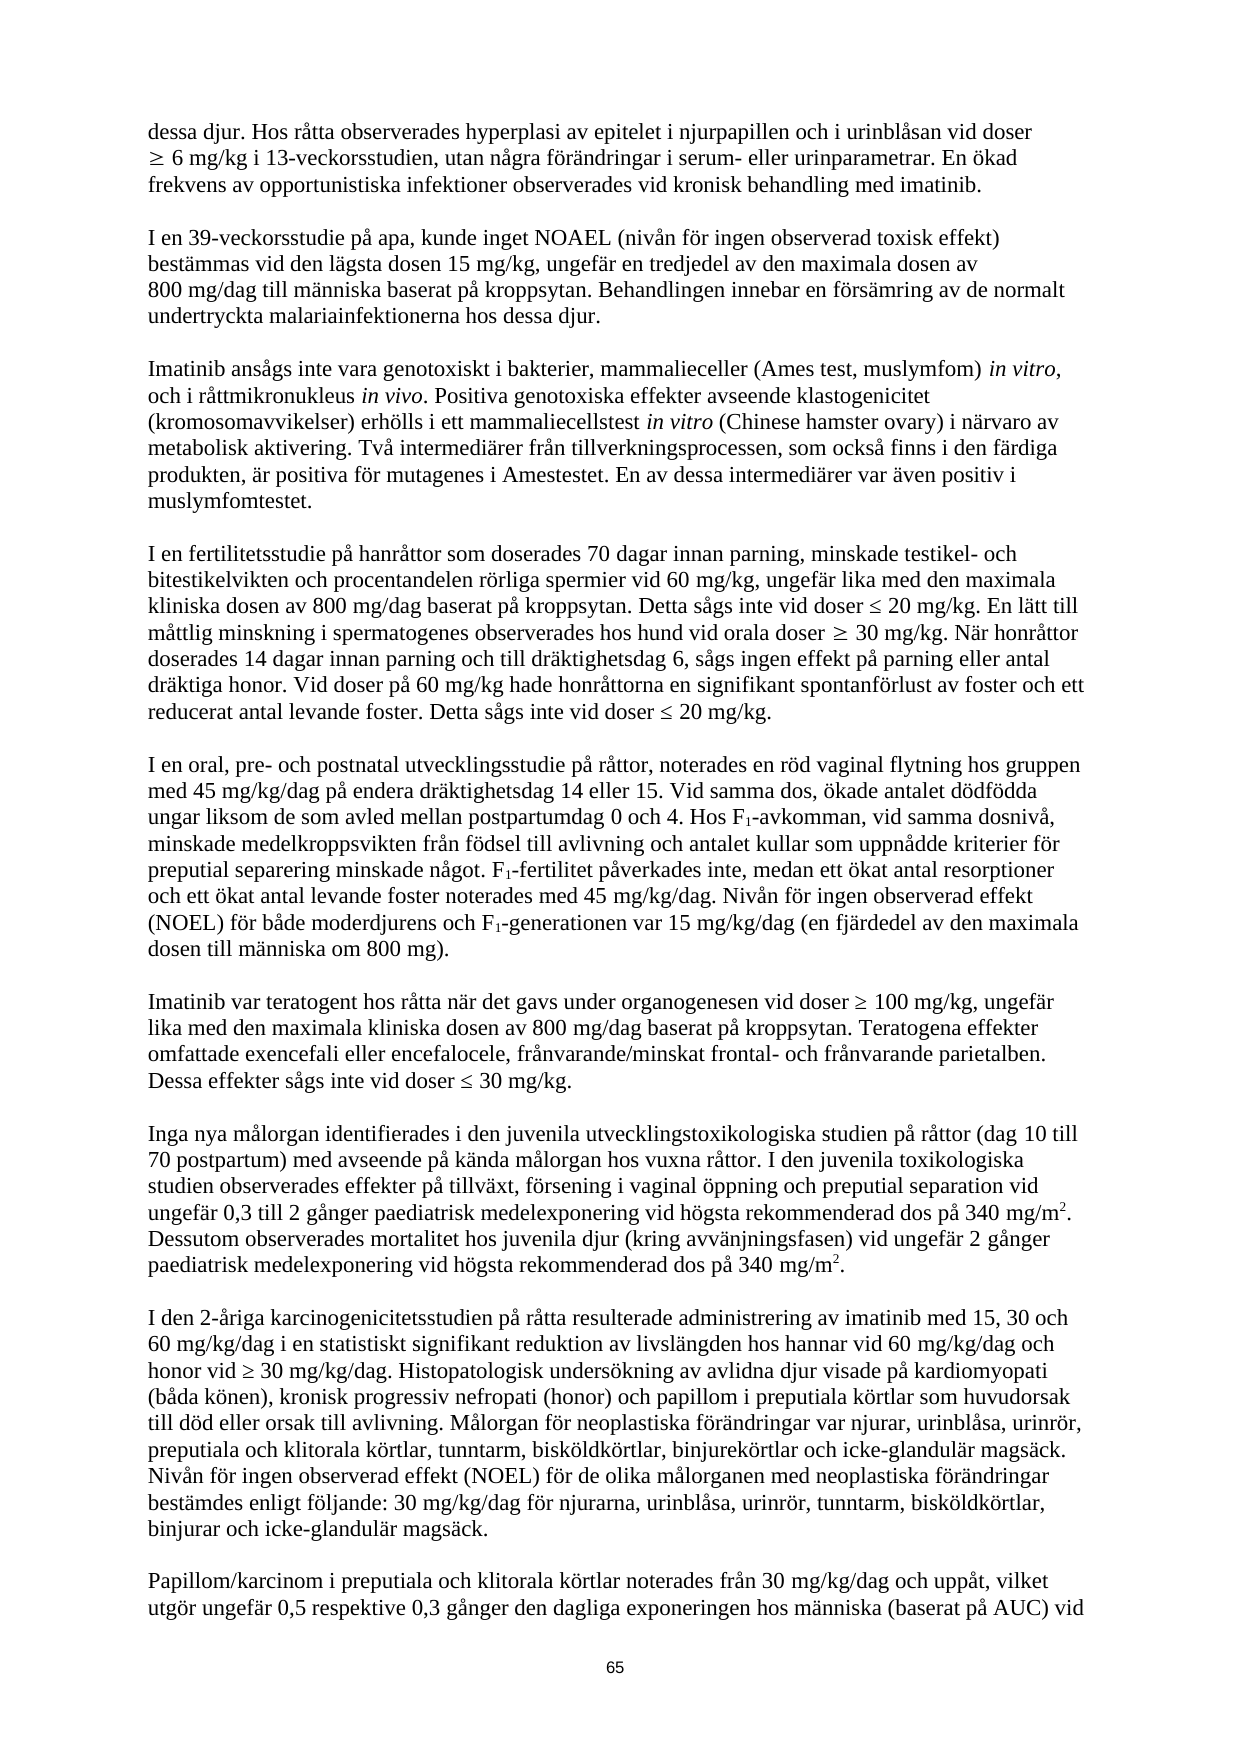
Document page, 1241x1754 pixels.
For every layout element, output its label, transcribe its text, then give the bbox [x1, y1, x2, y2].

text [148, 118, 1092, 197]
text Inga nya målorgan identifierades i den juvenila utvecklingstoxikologiska studien på råttor (dag 10 till 70 postpartum) med avseende på kända målorgan hos vuxna råttor. I den juvenila toxikologiska studien observerades effekter på tillväxt, försening i vaginal öppning och preputial separation vid ungefär 0,3 till 2 gånger paediatrisk medelexponering vid högsta rekommenderad dos på 340 mg/m2. Dessutom observerades mortalitet hos juvenila djur (kring avvänjningsfasen) vid ungefär 2 gånger paediatrisk medelexponering vid högsta rekommenderad dos på 340 mg/m2. [148, 1119, 1092, 1278]
text Imatinib var teratogent hos råtta när det gavs under organogenesen vid doser ≥ 100 mg/kg, ungefär lika med den maximala kliniska dosen av 800 mg/dag baserat på kroppsytan. Teratogena effekter omfattade exencefali eller encefalocele, frånvarande/minskat frontal- och frånvarande parietalben. Dessa effekter sågs inte vid doser ≤ 30 mg/kg. [148, 988, 1092, 1093]
text I en fertilitetsstudie på hanråttor som doserades 70 dagar innan parning, minskade testikel- och bitestikelvikten och procentandelen rörliga spermier vid 60 mg/kg, ungefär lika med den maximala kliniska dosen av 800 mg/dag baserat på kroppsytan. Detta sågs inte vid doser ≤ 20 mg/kg. En lätt till måttlig minskning i spermatogenes observerades hos hund vid orala doser 30 mg/kg. När honråttor doserades 14 dagar innan parning och till dräktighetsdag 6, sågs ingen effekt på parning eller antal dräktiga honor. Vid doser på 60 mg/kg hade honråttorna en signifikant spontanförlust av foster och ett reducerat antal levande foster. Detta sågs inte vid doser ≤ 20 mg/kg. [148, 540, 1092, 724]
text I en oral, pre- och postnatal utvecklingsstudie på råttor, noterades en röd vaginal flytning hos gruppen med 45 mg/kg/dag på endera dräktighetsdag 14 eller 15. Vid samma dos, ökade antalet dödfödda ungar liksom de som avled mellan postpartumdag 0 och 4. Hos F1-avkomman, vid samma dosnivå, minskade medelkroppsvikten från födsel till avlivning och antalet kullar som uppnådde kriterier för preputial separering minskade något. F1-fertilitet påverkades inte, medan ett ökat antal resorptioner och ett ökat antal levande foster noterades med 45 mg/kg/dag. Nivån för ingen observerad effekt (NOEL) för både moderdjurens och F1-generationen var 15 mg/kg/dag (en fjärdedel av den maximala dosen till människa om 800 mg). [148, 751, 1092, 961]
text I den 2-åriga karcinogenicitetsstudien på råtta resulterade administrering av imatinib med 15, 30 och 60 mg/kg/dag i en statistiskt signifikant reduktion av livslängden hos hannar vid 60 mg/kg/dag och honor vid ≥ 30 mg/kg/dag. Histopatologisk undersökning av avlidna djur visade på kardiomyopati (båda könen), kronisk progressiv nefropati (honor) och papillom i preputiala körtlar som huvudorsak till död eller orsak till avlivning. Målorgan för neoplastiska förändringar var njurar, urinblåsa, urinrör, preputiala och klitorala körtlar, tunntarm, bisköldkörtlar, binjurekörtlar och icke-glandulär magsäck. Nivån för ingen observerad effekt (NOEL) för de olika målorganen med neoplastiska förändringar bestämdes enligt följande: 30 mg/kg/dag för njurarna, urinblåsa, urinrör, tunntarm, bisköldkörtlar, binjurar och icke-glandulär magsäck. [148, 1304, 1092, 1541]
text Imatinib ansågs inte vara genotoxiskt i bakterier, mammalieceller (Ames test, muslymfom) in vitro, och i råttmikronukleus in vivo. Positiva genotoxiska effekter avseende klastogenicitet (kromosomavvikelser) erhölls i ett mammaliecellstest in vitro (Chinese hamster ovary) i närvaro av metabolisk aktivering. Två intermediärer från tillverkningsprocessen, som också finns i den färdiga produkten, är positiva för mutagenes i Amestestet. En av dessa intermediärer var även positiv i muslymfomtestet. [148, 355, 1092, 513]
text I en 39-veckorsstudie på apa, kunde inget NOAEL (nivån för ingen observerad toxisk effekt) bestämmas vid den lägsta dosen 15 mg/kg, ungefär en tredjedel av den maximala dosen av 800 mg/dag till människa baserat på kroppsytan. Behandlingen innebar en försämring av de normalt undertryckta malariainfektionerna hos dessa djur. [148, 223, 1092, 329]
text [148, 1568, 1092, 1620]
